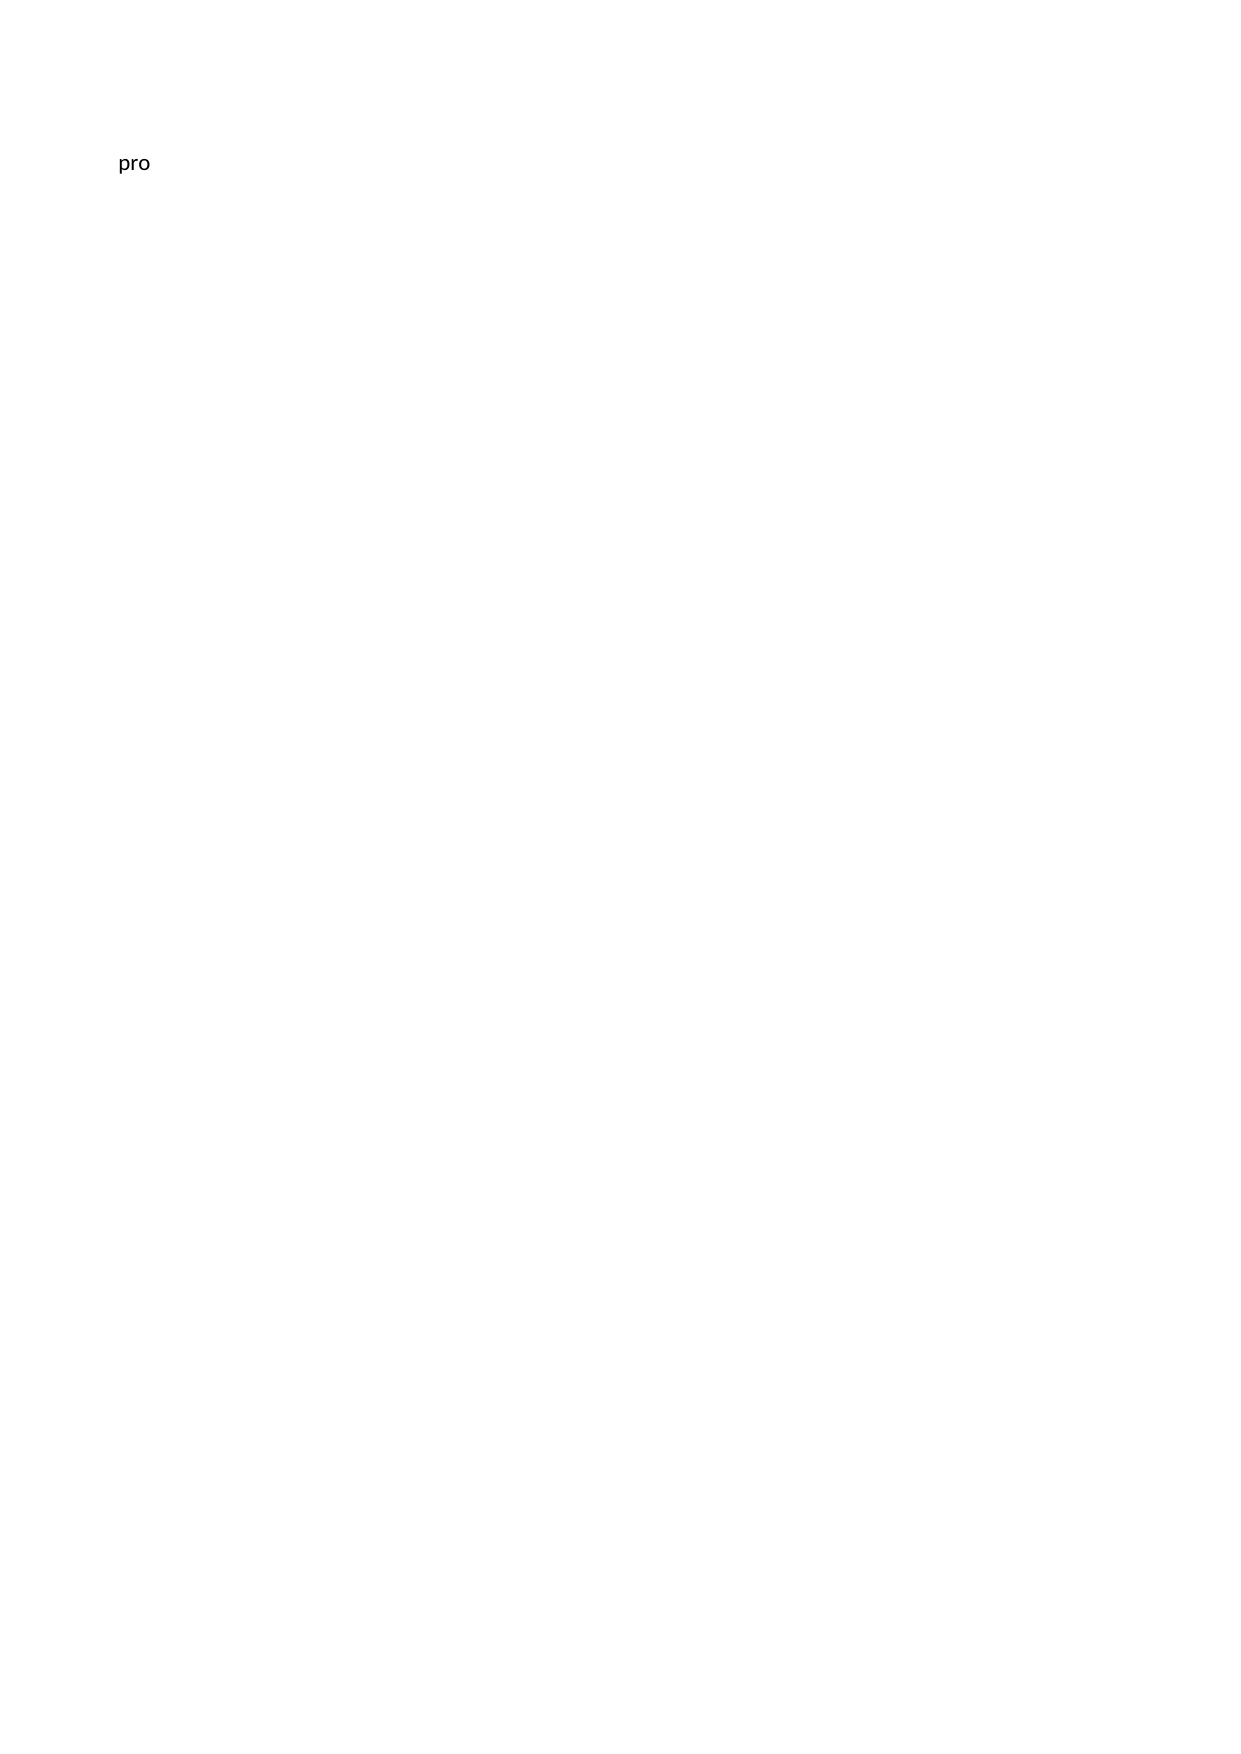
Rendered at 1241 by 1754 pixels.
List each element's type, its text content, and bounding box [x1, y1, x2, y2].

text pro [118, 148, 1122, 176]
